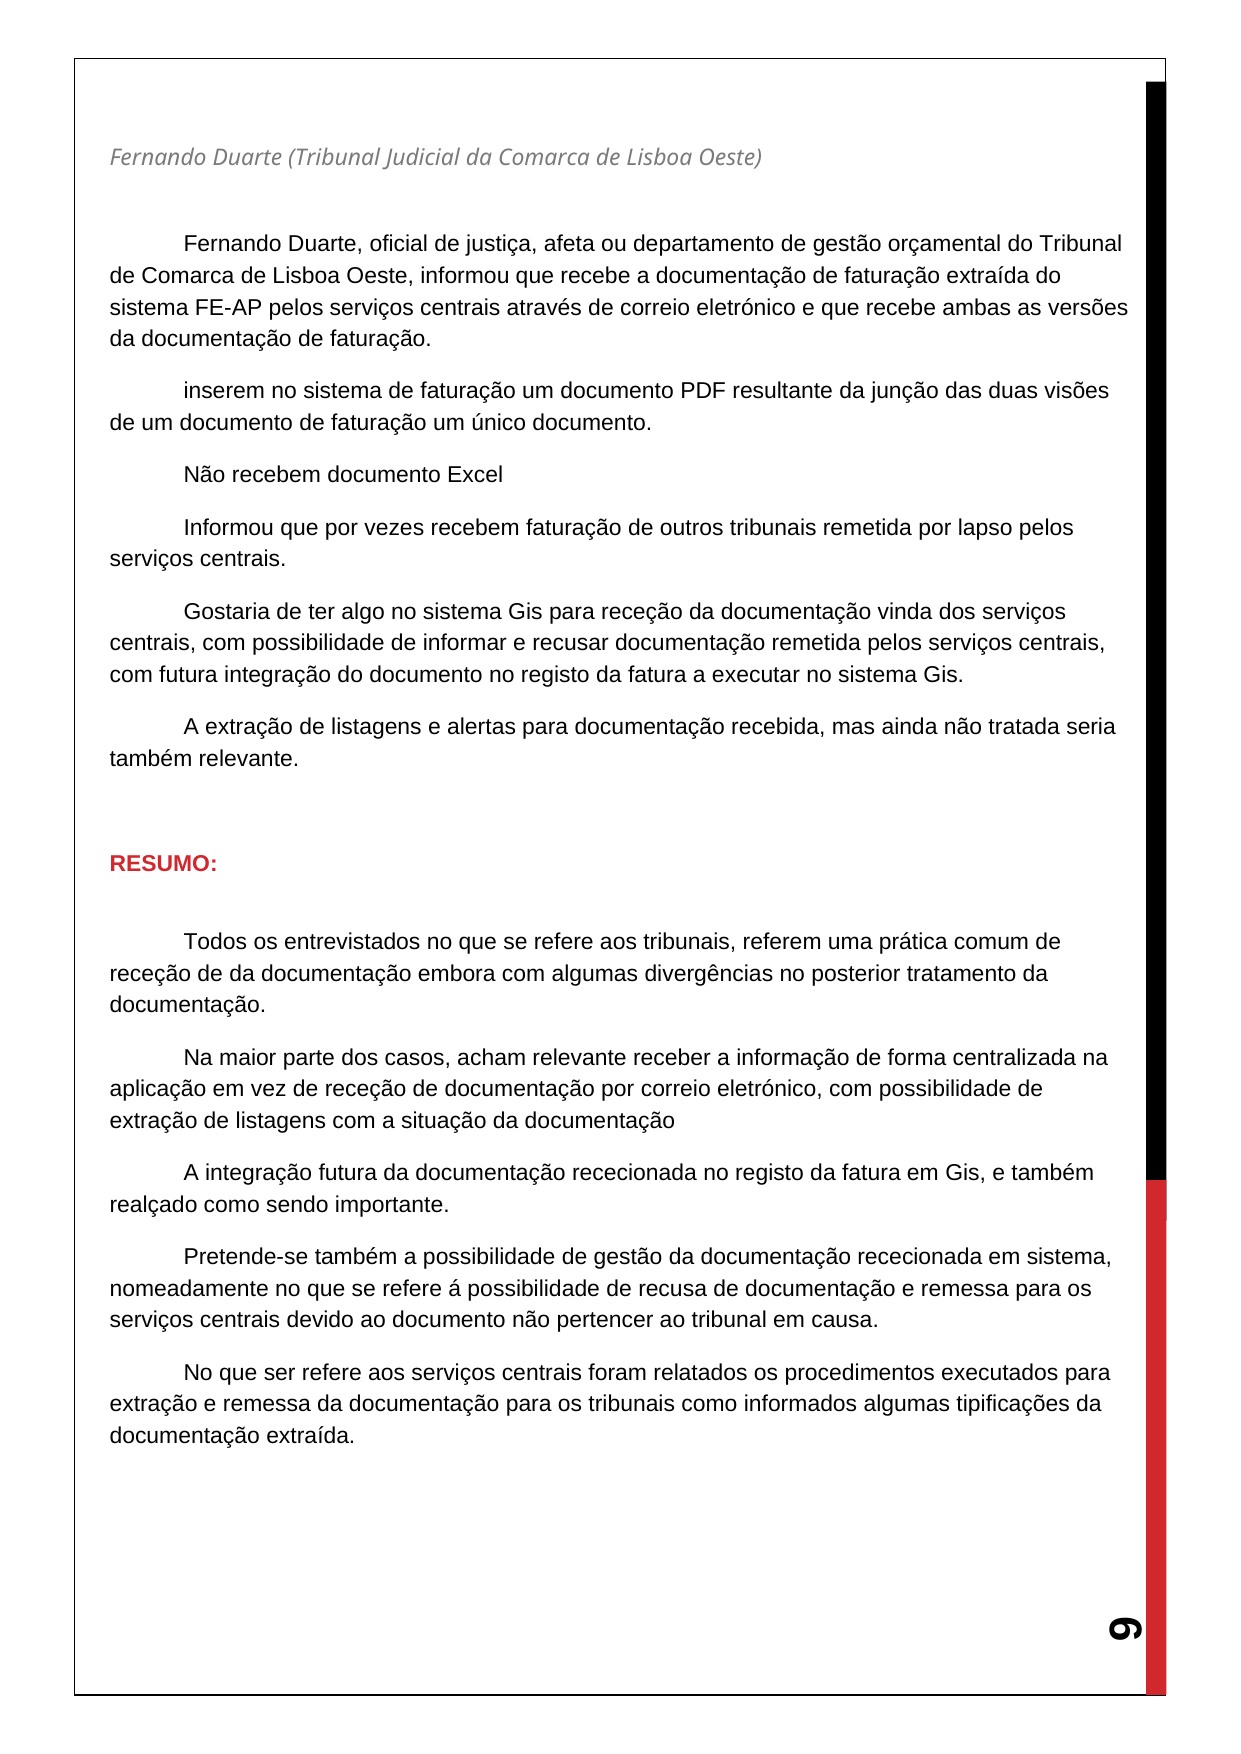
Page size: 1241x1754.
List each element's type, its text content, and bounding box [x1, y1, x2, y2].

text Gostaria de ter algo no sistema Gis para receção da documentação vinda dos serviços centrais, com possibilidade de informar e recusar documentação remetida pelos serviços centrais, com futura integração do documento no registo da fatura a executar no sistema Gis. [109, 598, 1131, 687]
text inserem no sistema de faturação um documento PDF resultante da junção das duas visões de um documento de faturação um único documento. [109, 377, 1131, 435]
text Pretende-se também a possibilidade de gestão da documentação rececionada em sistema, nomeadamente no que se refere á possibilidade de recusa de documentação e remessa para os serviços centrais devido ao documento não pertencer ao tribunal em causa. [109, 1243, 1131, 1333]
text A integração futura da documentação rececionada no registo da fatura em Gis, e também realçado como sendo importante. [109, 1159, 1131, 1217]
subtitle RESUMO: [109, 849, 1131, 876]
text Não recebem documento Excel [109, 461, 1131, 488]
text Todos os entrevistados no que se refere aos tribunais, referem uma prática comum de receção de da documentação embora com algumas divergências no posterior tratamento da documentação. [109, 928, 1131, 1018]
subtitle Fernando Duarte (Tribunal Judicial da Comarca de Lisboa Oeste) [109, 140, 1131, 172]
text No que ser refere aos serviços centrais foram relatados os procedimentos executados para extração e remessa da documentação para os tribunais como informados algumas tipificações da documentação extraída. [109, 1359, 1131, 1448]
text Na maior parte dos casos, acham relevante receber a informação de forma centralizada na aplicação em vez de receção de documentação por correio eletrónico, com possibilidade de extração de listagens com a situação da documentação [109, 1044, 1131, 1133]
text Informou que por vezes recebem faturação de outros tribunais remetida por lapso pelos serviços centrais. [109, 514, 1131, 572]
text A extração de listagens e alertas para documentação recebida, mas ainda não tratada seria também relevante. [109, 713, 1131, 771]
text Fernando Duarte, oficial de justiça, afeta ou departamento de gestão orçamental do Tribunal de Comarca de Lisboa Oeste, informou que recebe a documentação de faturação extraída do sistema FE-AP pelos serviços centrais através de correio eletrónico e que recebe ambas as versões da documentação de faturação. [109, 230, 1131, 351]
